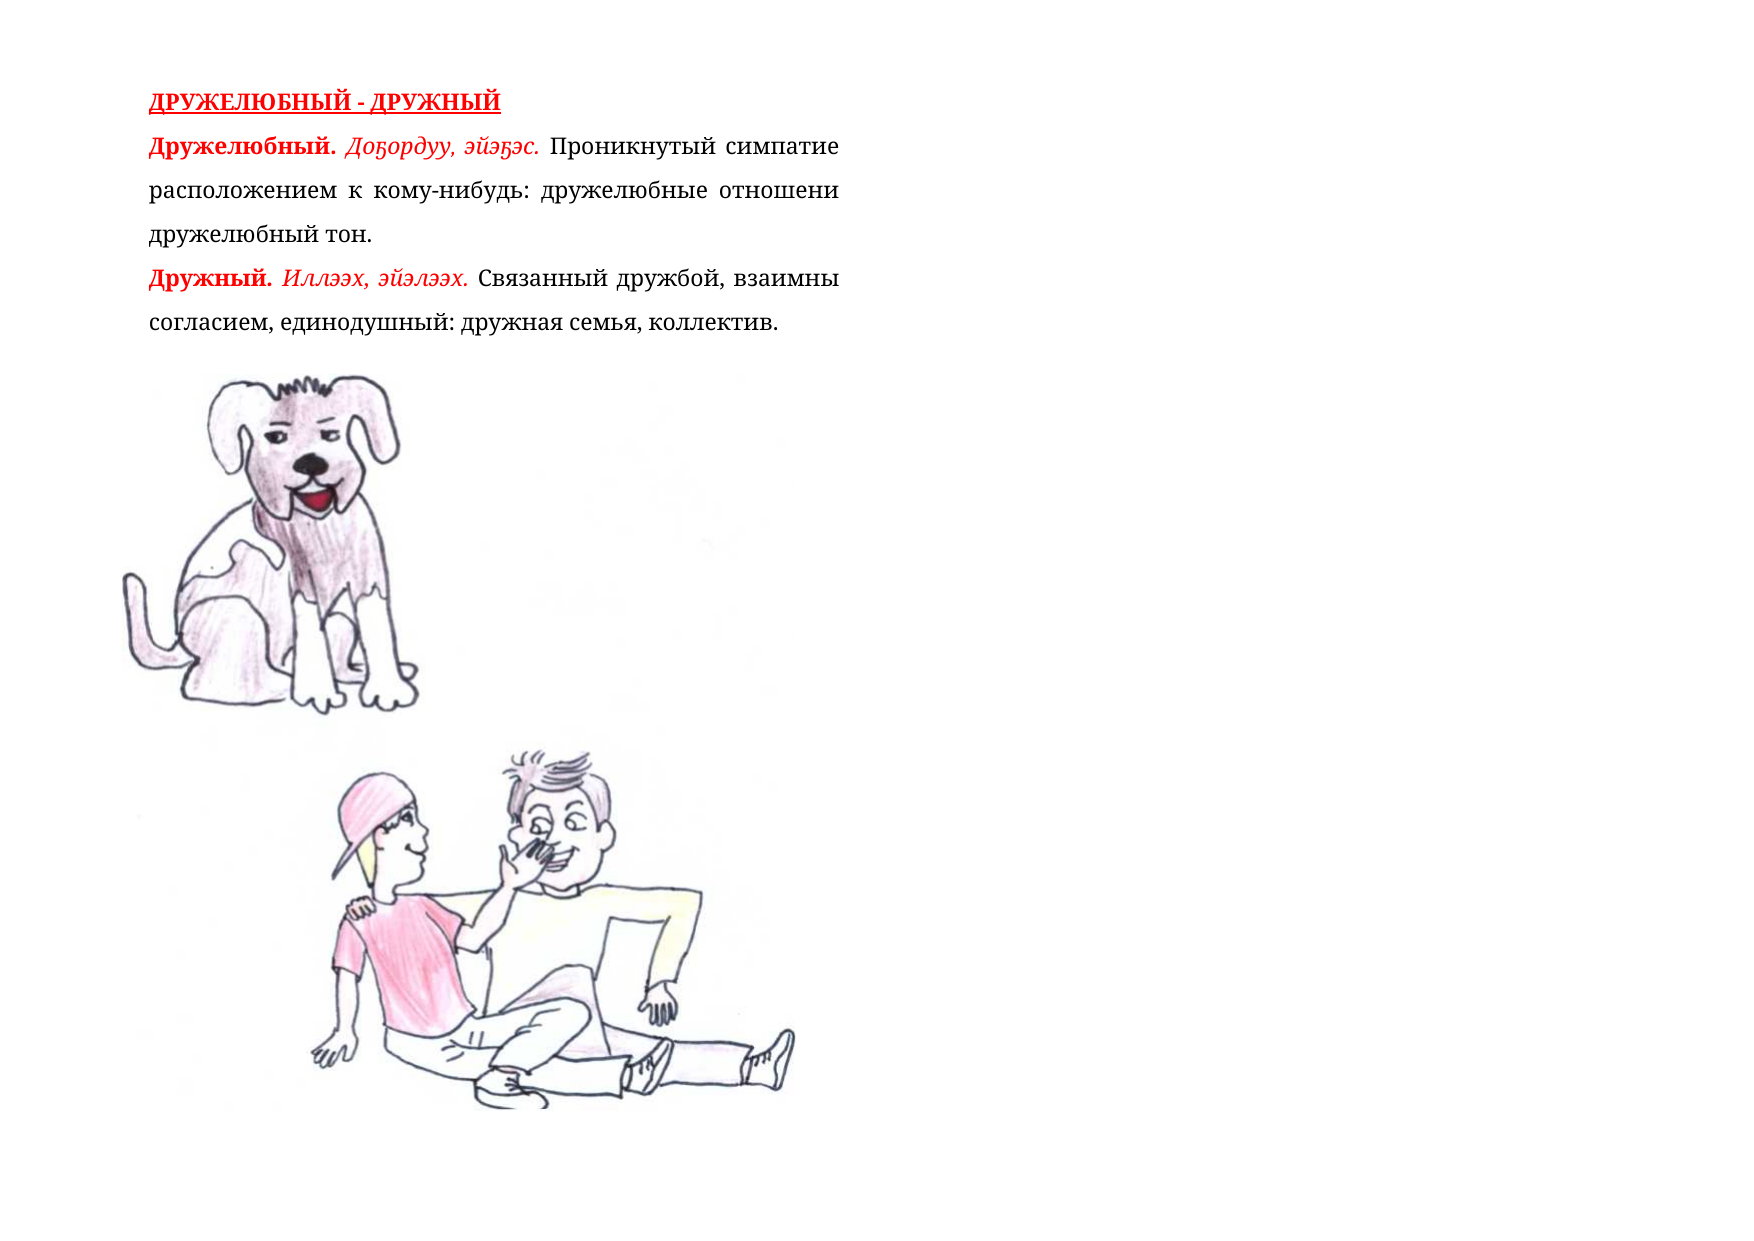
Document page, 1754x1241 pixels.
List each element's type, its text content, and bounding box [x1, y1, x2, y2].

text Дружный. Иллээх, эйэлээх. Связанный дружбой, взаимны согласием, единодушный: дружная семья, коллектив. [149, 251, 839, 339]
subtitle ДРУЖЕЛЮБНЫЙ - ДРУЖНЫЙ [149, 75, 839, 119]
picture [121, 374, 797, 1111]
text Дружелюбный. Доҕордуу, эйэҕэс. Проникнутый симпатие расположением к кому-нибудь: дружелюбные отношени дружелюбный тон. [149, 119, 839, 251]
